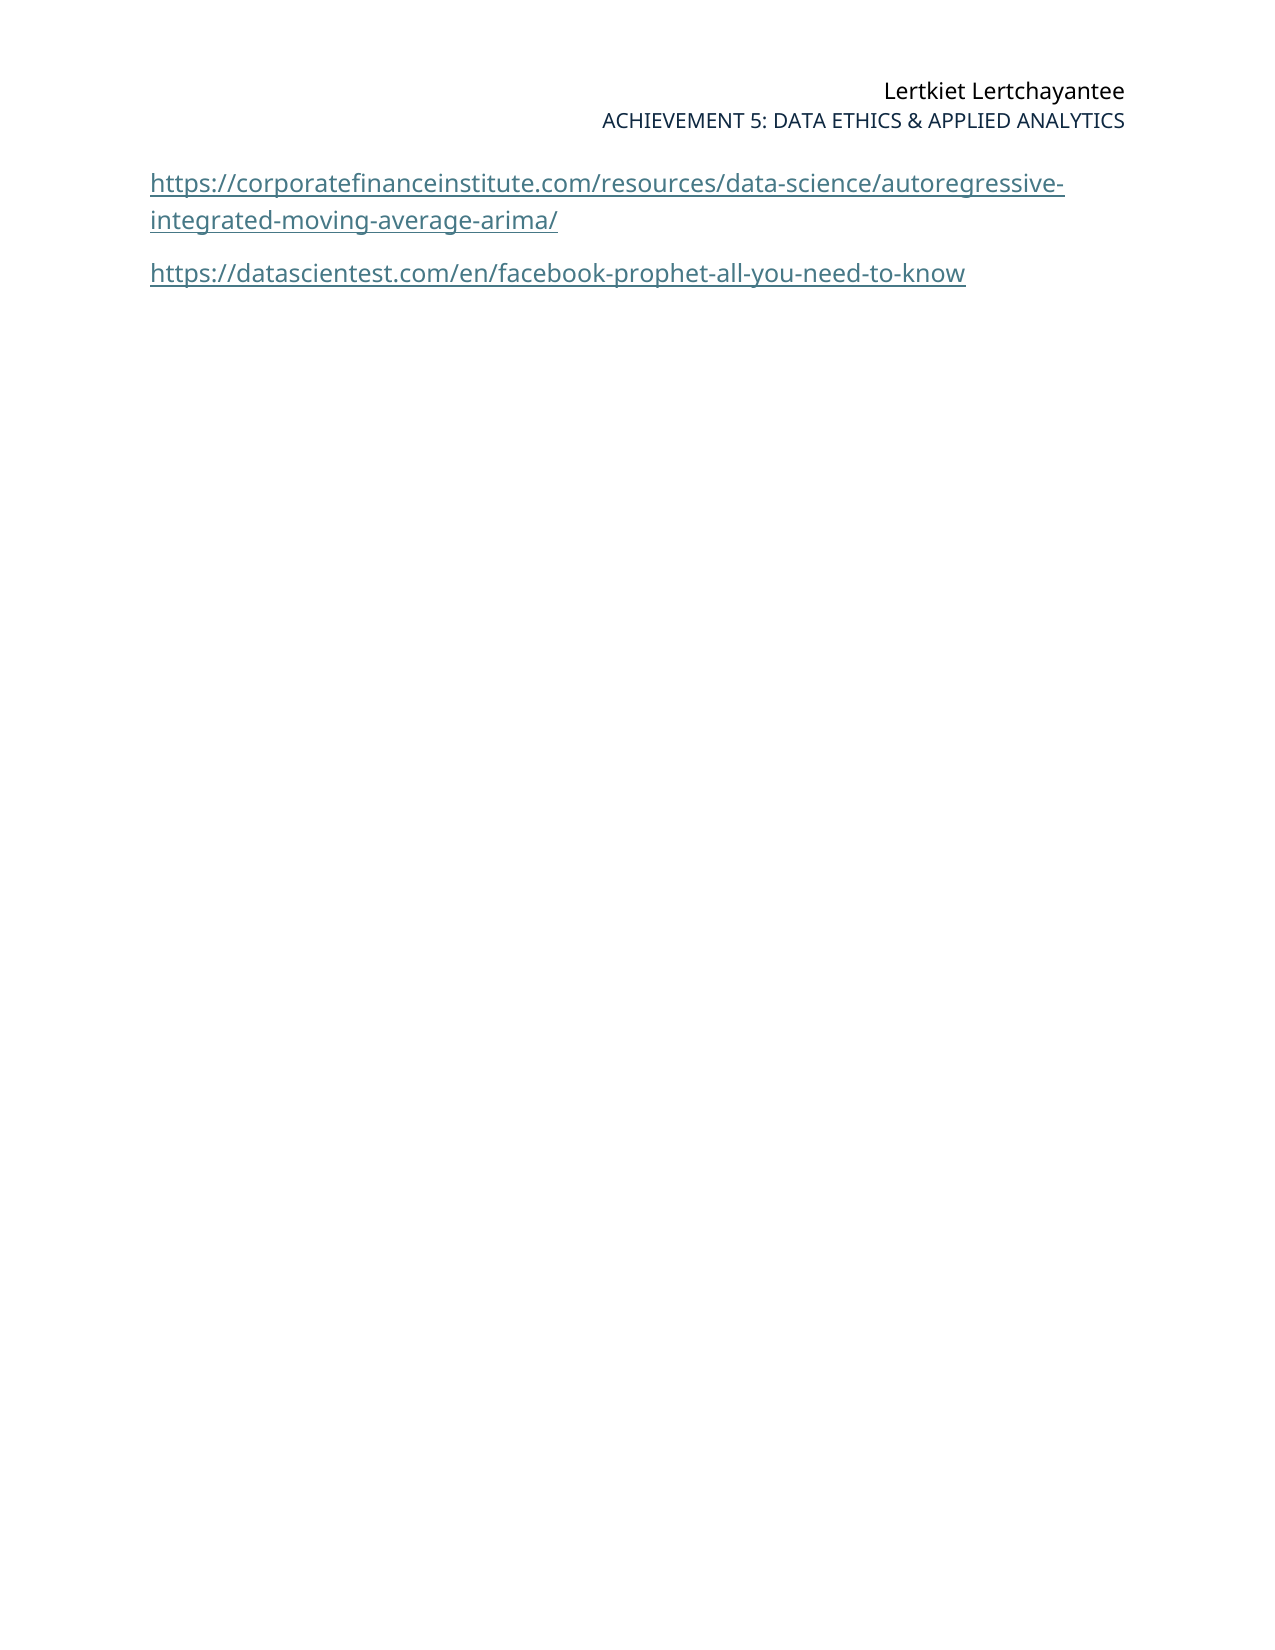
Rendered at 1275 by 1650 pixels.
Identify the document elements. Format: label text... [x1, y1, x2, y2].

text https://datascientest.com/en/facebook-prophet-all-you-need-to-know [150, 256, 1125, 290]
text https://corporatefinanceinstitute.com/resources/data-science/autoregressive-integrated-moving-average-arima/ [150, 166, 1125, 237]
